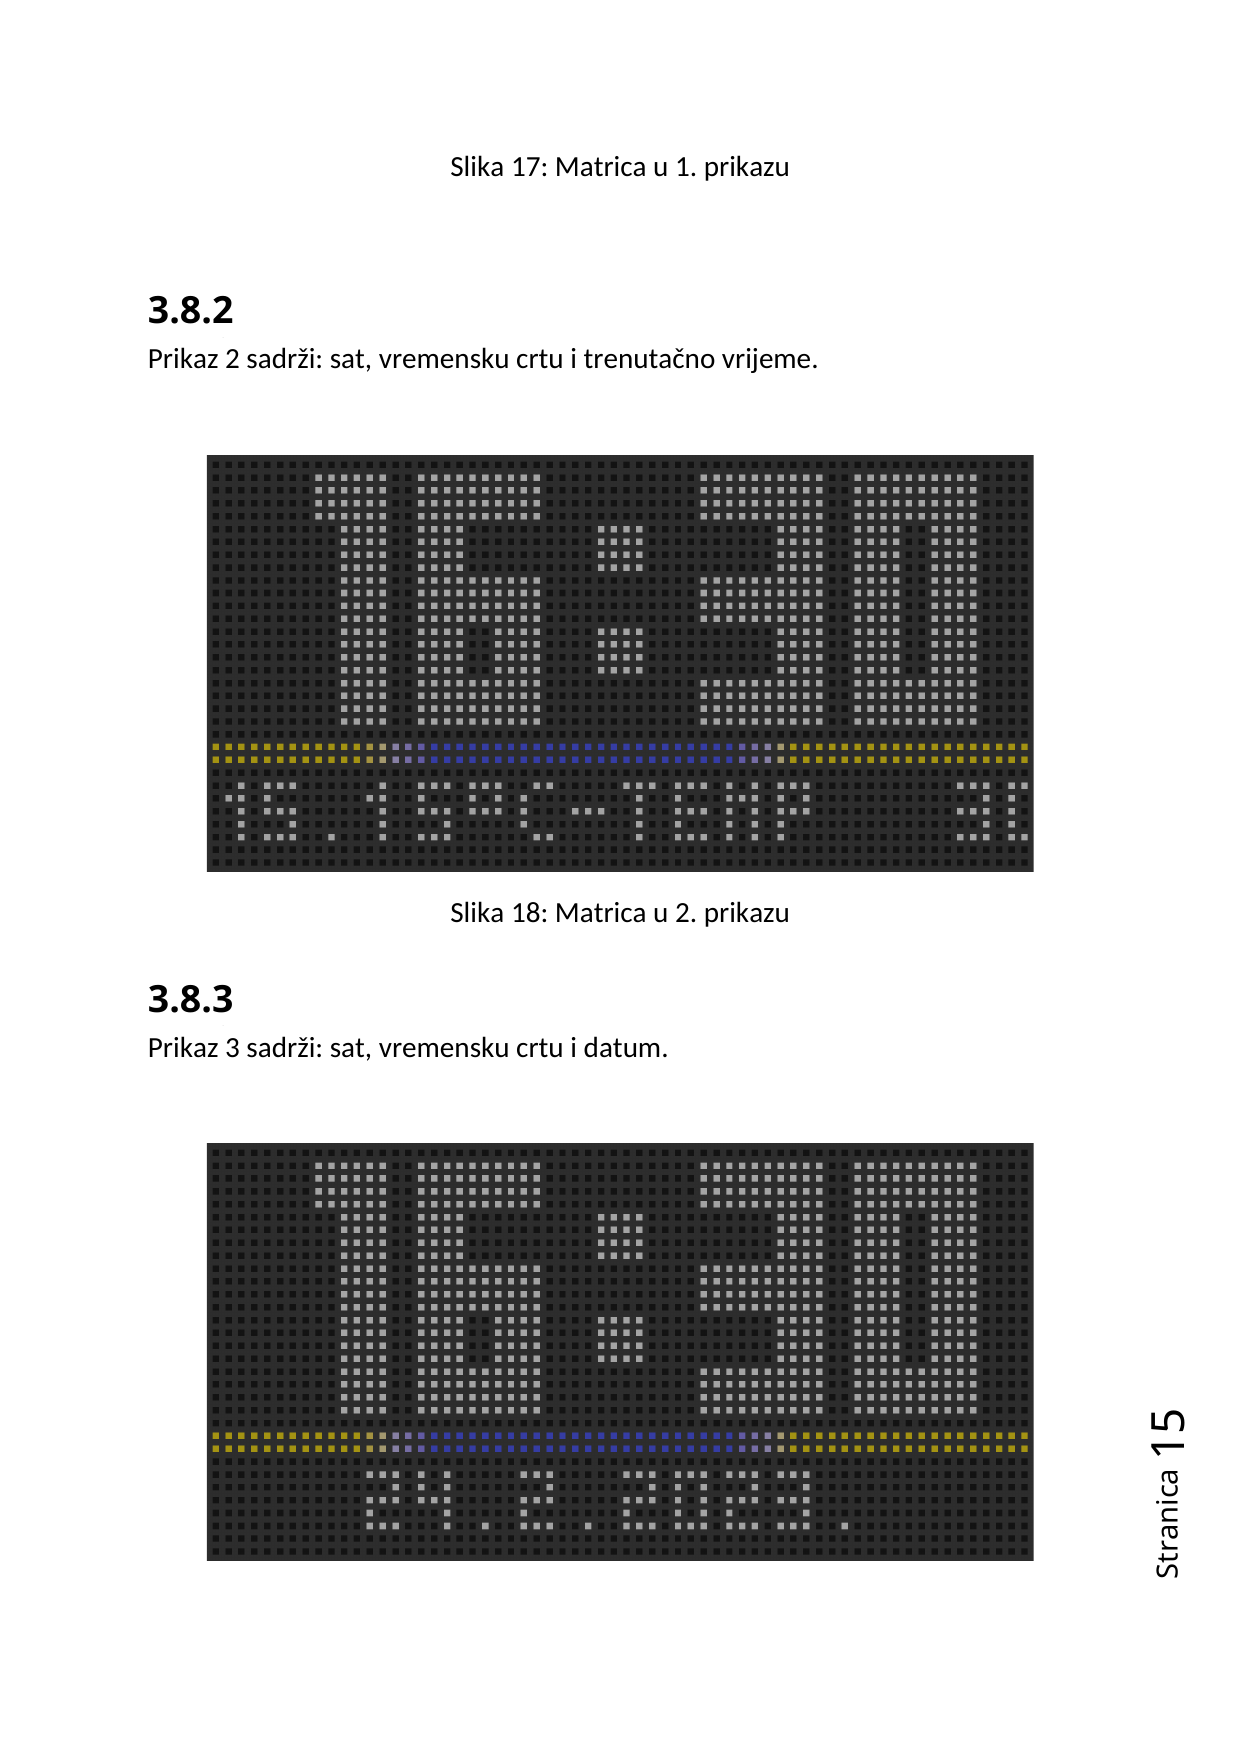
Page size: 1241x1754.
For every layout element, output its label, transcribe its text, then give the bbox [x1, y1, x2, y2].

text Slika 17: Matrica u 1. prikazu [148, 148, 1093, 183]
subtitle . [148, 972, 1093, 1027]
subtitle . [148, 284, 1093, 339]
picture [206, 1143, 1034, 1561]
picture [206, 455, 1034, 872]
text Prikaz 2 sadrži: sat, vremensku crtu i trenutačno vrijeme. [148, 340, 1093, 376]
text Slika 18: Matrica u 2. prikazu [148, 894, 1093, 929]
text Prikaz 3 sadrži: sat, vremensku crtu i datum. [148, 1029, 1093, 1064]
